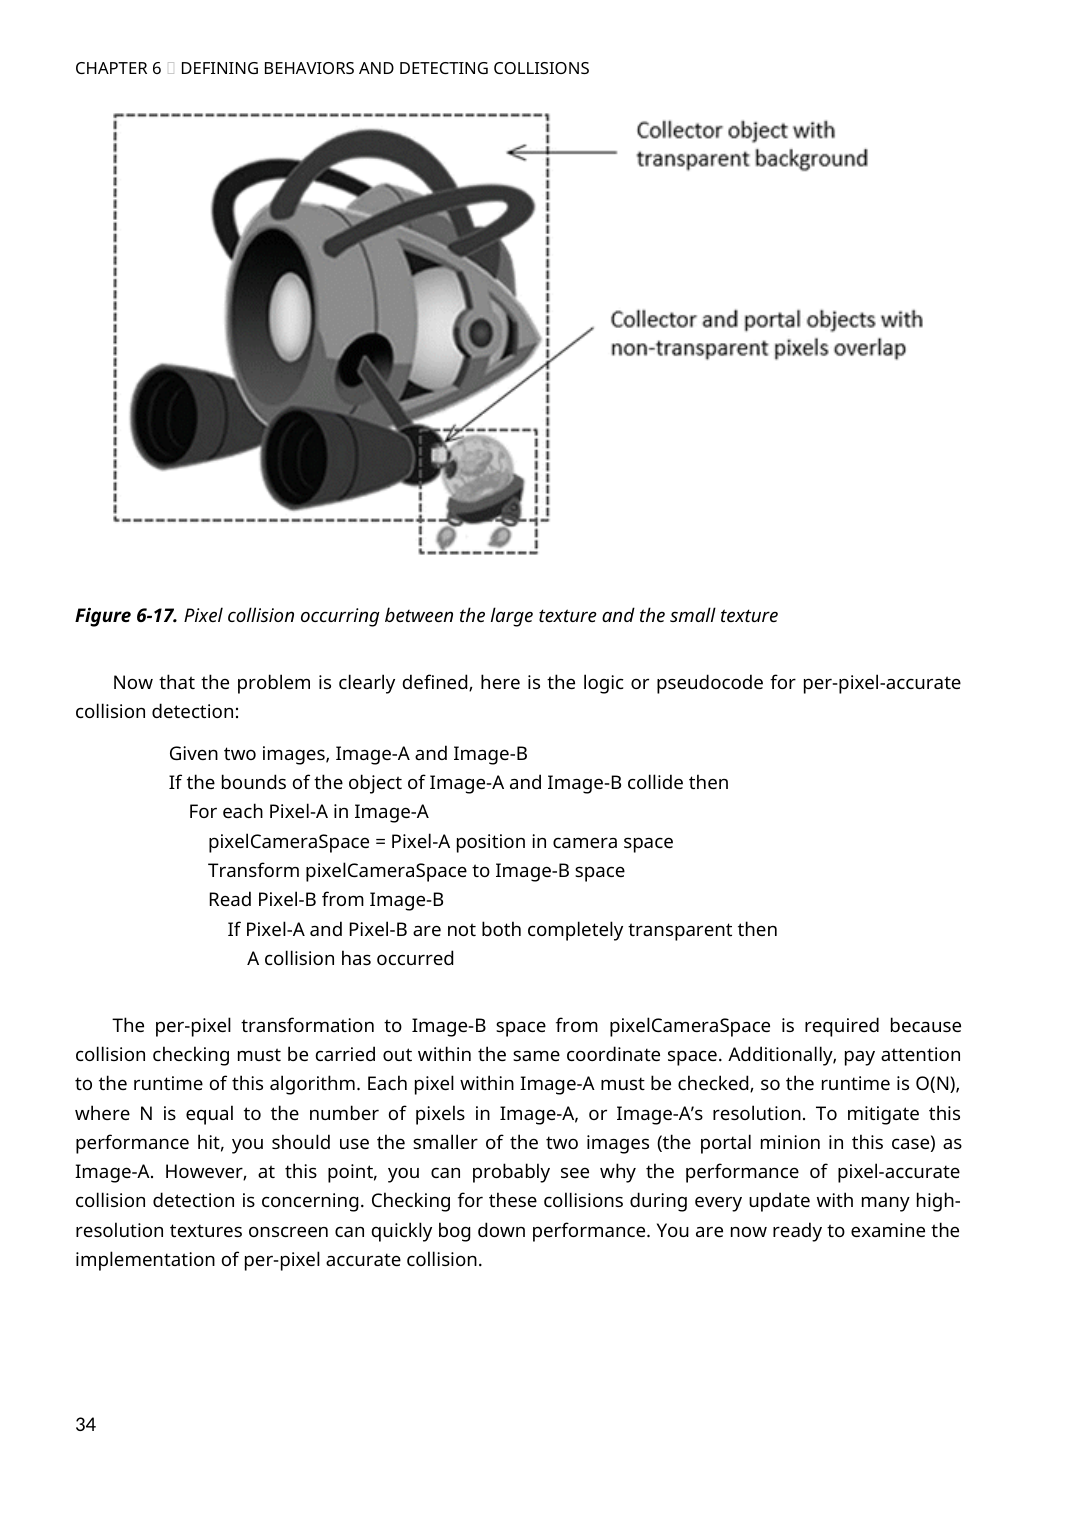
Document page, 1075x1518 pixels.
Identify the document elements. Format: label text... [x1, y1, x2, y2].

text pixelCameraSpace = Pixel-A position in camera space [169, 828, 962, 854]
text Now that the problem is clearly defined, here is the logic or pseudocode for per-pixel-accurate collision detection: [75, 669, 962, 724]
text Figure 6-17. Pixel collision occurring between the large texture and the small texture [75, 602, 962, 628]
text For each Pixel-A in Image-A [169, 799, 962, 824]
text Transform pixelCameraSpace to Image-B space [169, 857, 962, 883]
text Read Pixel-B from Image-B [169, 887, 962, 912]
text A collision has occurred [169, 945, 962, 971]
text If the bounds of the object of Image-A and Image-B collide then [169, 769, 962, 795]
picture [112, 112, 925, 558]
text Given two images, Image-A and Image-B [169, 740, 962, 766]
text If Pixel-A and Pixel-B are not both completely transparent then [169, 916, 962, 941]
text The per-pixel transformation to Image-B space from pixelCameraSpace is required because collision checking must be carried out within the same coordinate space. Additionally, pay attention to the runtime of this algorithm. Each pixel within Image-A must be checked, so the runtime is O(N), where N is equal to the number of pixels in Image-A, or Image-A’s resolution. To mitigate this performance hit, you should use the smaller of the two images (the portal minion in this case) as Image-A. However, at this point, you can probably see why the performance of pixel-accurate collision detection is concerning. Checking for these collisions during every update with many high-resolution textures onscreen can quickly bog down performance. You are now ready to examine the implementation of per-pixel accurate collision. [75, 1012, 962, 1272]
